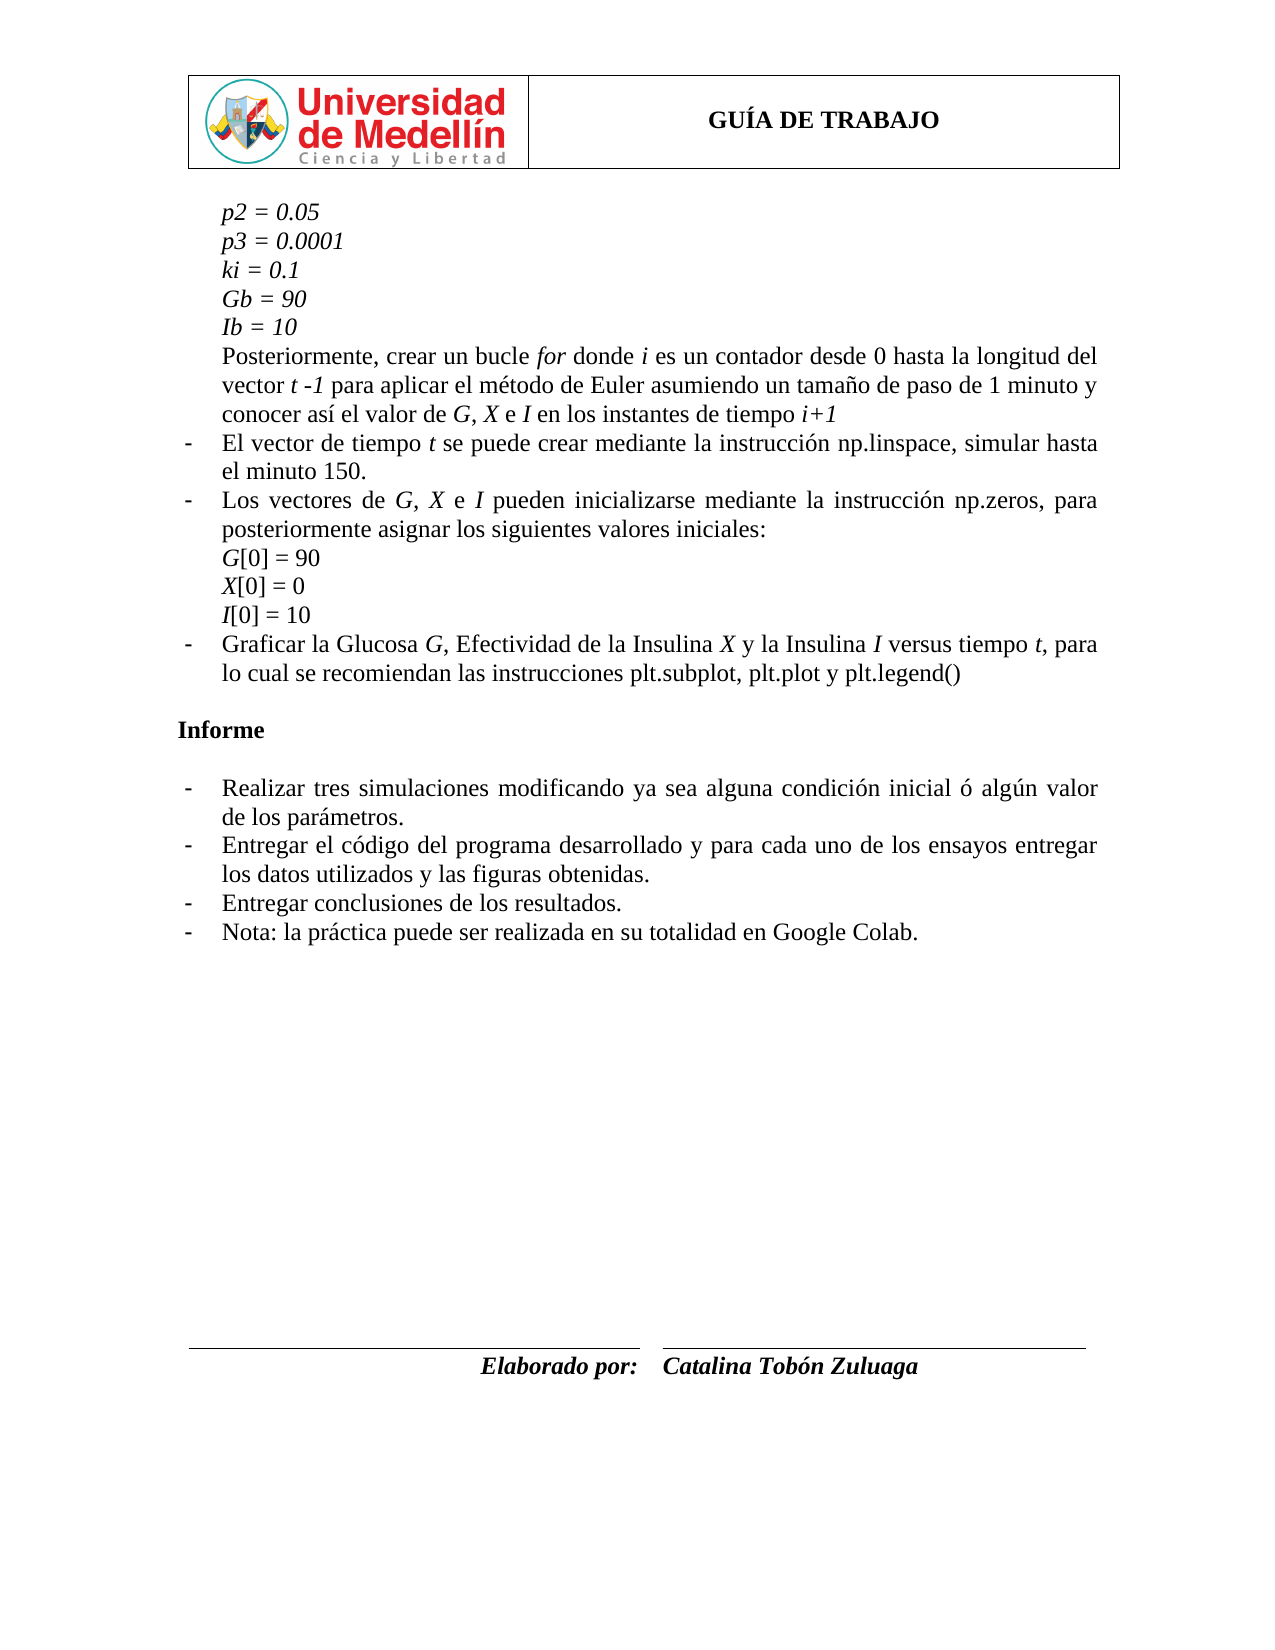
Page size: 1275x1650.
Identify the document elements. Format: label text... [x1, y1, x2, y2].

list Realizar tres simulaciones modificando ya sea alguna condición inicial ó algún valor de los parámetros. [184, 773, 1098, 830]
text G[0] = 90 [222, 543, 1098, 571]
list Posteriormente, crear un bucle for donde i es un contador desde 0 hasta la longitud del vector t -1 para aplicar el método de Euler asumiendo un tamaño de paso de 1 minuto y conocer así el valor de G, X e I en los instantes de tiempo i+1 [222, 341, 1098, 427]
list ki = 0.1 [222, 255, 1098, 284]
list p2 = 0.05 [222, 197, 1098, 226]
list El vector de tiempo t se puede crear mediante la instrucción np.linspace, simular hasta el minuto 150. [184, 427, 1098, 485]
list Gb = 90 [222, 284, 1098, 312]
list Ib = 10 [222, 312, 1098, 341]
list p3 = 0.0001 [222, 226, 1098, 255]
text Informe [177, 715, 1098, 744]
list Graficar la Glucosa G, Efectividad de la Insulina X y la Insulina I versus tiempo t, para lo cual se recomiendan las instrucciones plt.subplot, plt.plot y plt.legend() [184, 629, 1098, 687]
list Entregar conclusiones de los resultados. [184, 888, 1098, 917]
table_header Elaborado por: [177, 1348, 651, 1466]
list Los vectores de G, X e I pueden inicializarse mediante la instrucción np.zeros, para posteriormente asignar los siguientes valores iniciales: [184, 485, 1098, 543]
text X[0] = 0 [222, 571, 1098, 600]
list Entregar el código del programa desarrollado y para cada uno de los ensayos entregar los datos utilizados y las figuras obtenidas. [184, 830, 1098, 888]
table_header Catalina Tobón Zuluaga [651, 1348, 1097, 1466]
list Nota: la práctica puede ser realizada en su totalidad en Google Colab. [184, 917, 1098, 946]
text I[0] = 10 [222, 600, 1098, 629]
picture [200, 76, 509, 168]
